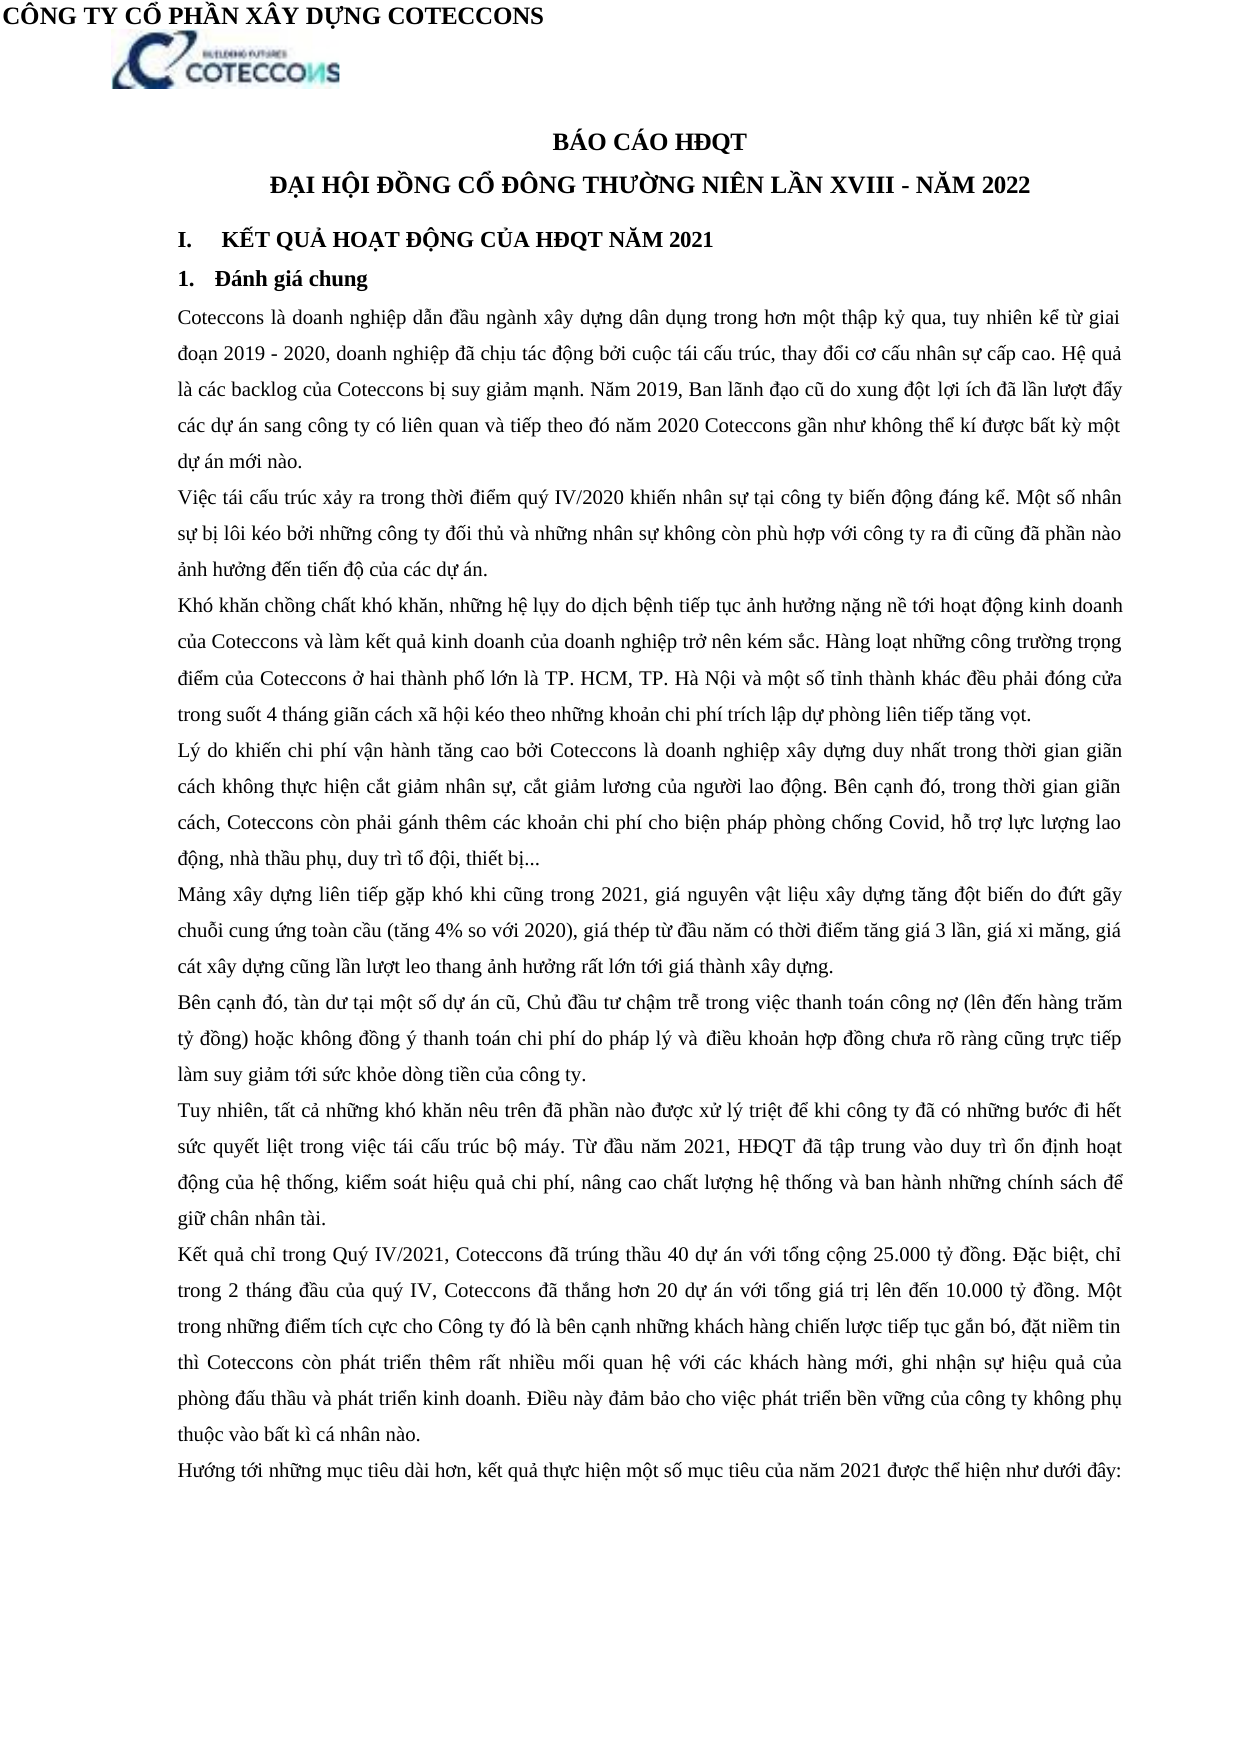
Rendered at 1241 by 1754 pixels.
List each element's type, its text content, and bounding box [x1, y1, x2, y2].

text Tuy nhiên, tất cả những khó khăn nêu trên đã phần nào được xử lý triệt để khi công ty đã có những bước đi hết sức quyết liệt trong việc tái cấu trúc bộ máy. Từ đầu năm 2021, HĐQT đã tập trung vào duy trì ổn định hoạt động của hệ thống, kiểm soát hiệu quả chi phí, nâng cao chất lượng hệ thống và ban hành những chính sách để giữ chân nhân tài. [177, 1098, 1123, 1230]
list KẾT QUẢ HOẠT ĐỘNG CỦA HĐQT NĂM 2021 [177, 226, 1180, 252]
text Kết quả chỉ trong Quý IV/2021, Coteccons đã trúng thầu 40 dự án với tổng cộng 25.000 tỷ đồng. Đặc biệt, chỉ trong 2 tháng đầu của quý IV, Coteccons đã thắng hơn 20 dự án với tổng giá trị lên đến 10.000 tỷ đồng. Một trong những điểm tích cực cho Công ty đó là bên cạnh những khách hàng chiến lược tiếp tục gắn bó, đặt niềm tin thì Coteccons còn phát triển thêm rất nhiều mối quan hệ với các khách hàng mới, ghi nhận sự hiệu quả của phòng đấu thầu và phát triển kinh doanh. Điều này đảm bảo cho việc phát triển bền vững của công ty không phụ thuộc vào bất kì cá nhân nào. [177, 1242, 1123, 1446]
picture [111, 29, 340, 89]
text Bên cạnh đó, tàn dư tại một số dự án cũ, Chủ đầu tư chậm trễ trong việc thanh toán công nợ (lên đến hàng trăm tỷ đồng) hoặc không đồng ý thanh toán chi phí do pháp lý và điều khoản hợp đồng chưa rõ ràng cũng trực tiếp làm suy giảm tới sức khỏe dòng tiền của công ty. [177, 990, 1123, 1086]
text ĐẠI HỘI ĐỒNG CỔ ĐÔNG THƯỜNG NIÊN LẦN XVIII - NĂM 2022 [165, 170, 1135, 199]
text Coteccons là doanh nghiệp dẫn đầu ngành xây dựng dân dụng trong hơn một thập kỷ qua, tuy nhiên kể từ giai đoạn 2019 - 2020, doanh nghiệp đã chịu tác động bởi cuộc tái cấu trúc, thay đổi cơ cấu nhân sự cấp cao. Hệ quả là các backlog của Coteccons bị suy giảm mạnh. Năm 2019, Ban lãnh đạo cũ do xung đột lợi ích đã lần lượt đẩy các dự án sang công ty có liên quan và tiếp theo đó năm 2020 Coteccons gần như không thể kí được bất kỳ một dự án mới nào. [177, 305, 1123, 473]
title BÁO CÁO HĐQT [164, 127, 1135, 156]
text Việc tái cấu trúc xảy ra trong thời điểm quý IV/2020 khiến nhân sự tại công ty biến động đáng kể. Một số nhân sự bị lôi kéo bởi những công ty đối thủ và những nhân sự không còn phù hợp với công ty ra đi cũng đã phần nào ảnh hưởng đến tiến độ của các dự án. [177, 485, 1123, 581]
text Hướng tới những mục tiêu dài hơn, kết quả thực hiện một số mục tiêu của năm 2021 được thể hiện như dưới đây: [177, 1458, 1180, 1482]
text Mảng xây dựng liên tiếp gặp khó khi cũng trong 2021, giá nguyên vật liệu xây dựng tăng đột biến do đứt gãy chuỗi cung ứng toàn cầu (tăng 4% so với 2020), giá thép từ đầu năm có thời điểm tăng giá 3 lần, giá xi măng, giá cát xây dựng cũng lần lượt leo thang ảnh hưởng rất lớn tới giá thành xây dựng. [177, 882, 1123, 978]
list Đánh giá chung [177, 266, 1180, 292]
text Lý do khiến chi phí vận hành tăng cao bởi Coteccons là doanh nghiệp xây dựng duy nhất trong thời gian giãn cách không thực hiện cắt giảm nhân sự, cắt giảm lương của người lao động. Bên cạnh đó, trong thời gian giãn cách, Coteccons còn phải gánh thêm các khoản chi phí cho biện pháp phòng chống Covid, hỗ trợ lực lượng lao động, nhà thầu phụ, duy trì tổ đội, thiết bị... [177, 737, 1123, 870]
text Khó khăn chồng chất khó khăn, những hệ lụy do dịch bệnh tiếp tục ảnh hưởng nặng nề tới hoạt động kinh doanh của Coteccons và làm kết quả kinh doanh của doanh nghiệp trở nên kém sắc. Hàng loạt những công trường trọng điểm của Coteccons ở hai thành phố lớn là TP. HCM, TP. Hà Nội và một số tỉnh thành khác đều phải đóng cửa trong suốt 4 tháng giãn cách xã hội kéo theo những khoản chi phí trích lập dự phòng liên tiếp tăng vọt. [177, 593, 1123, 726]
